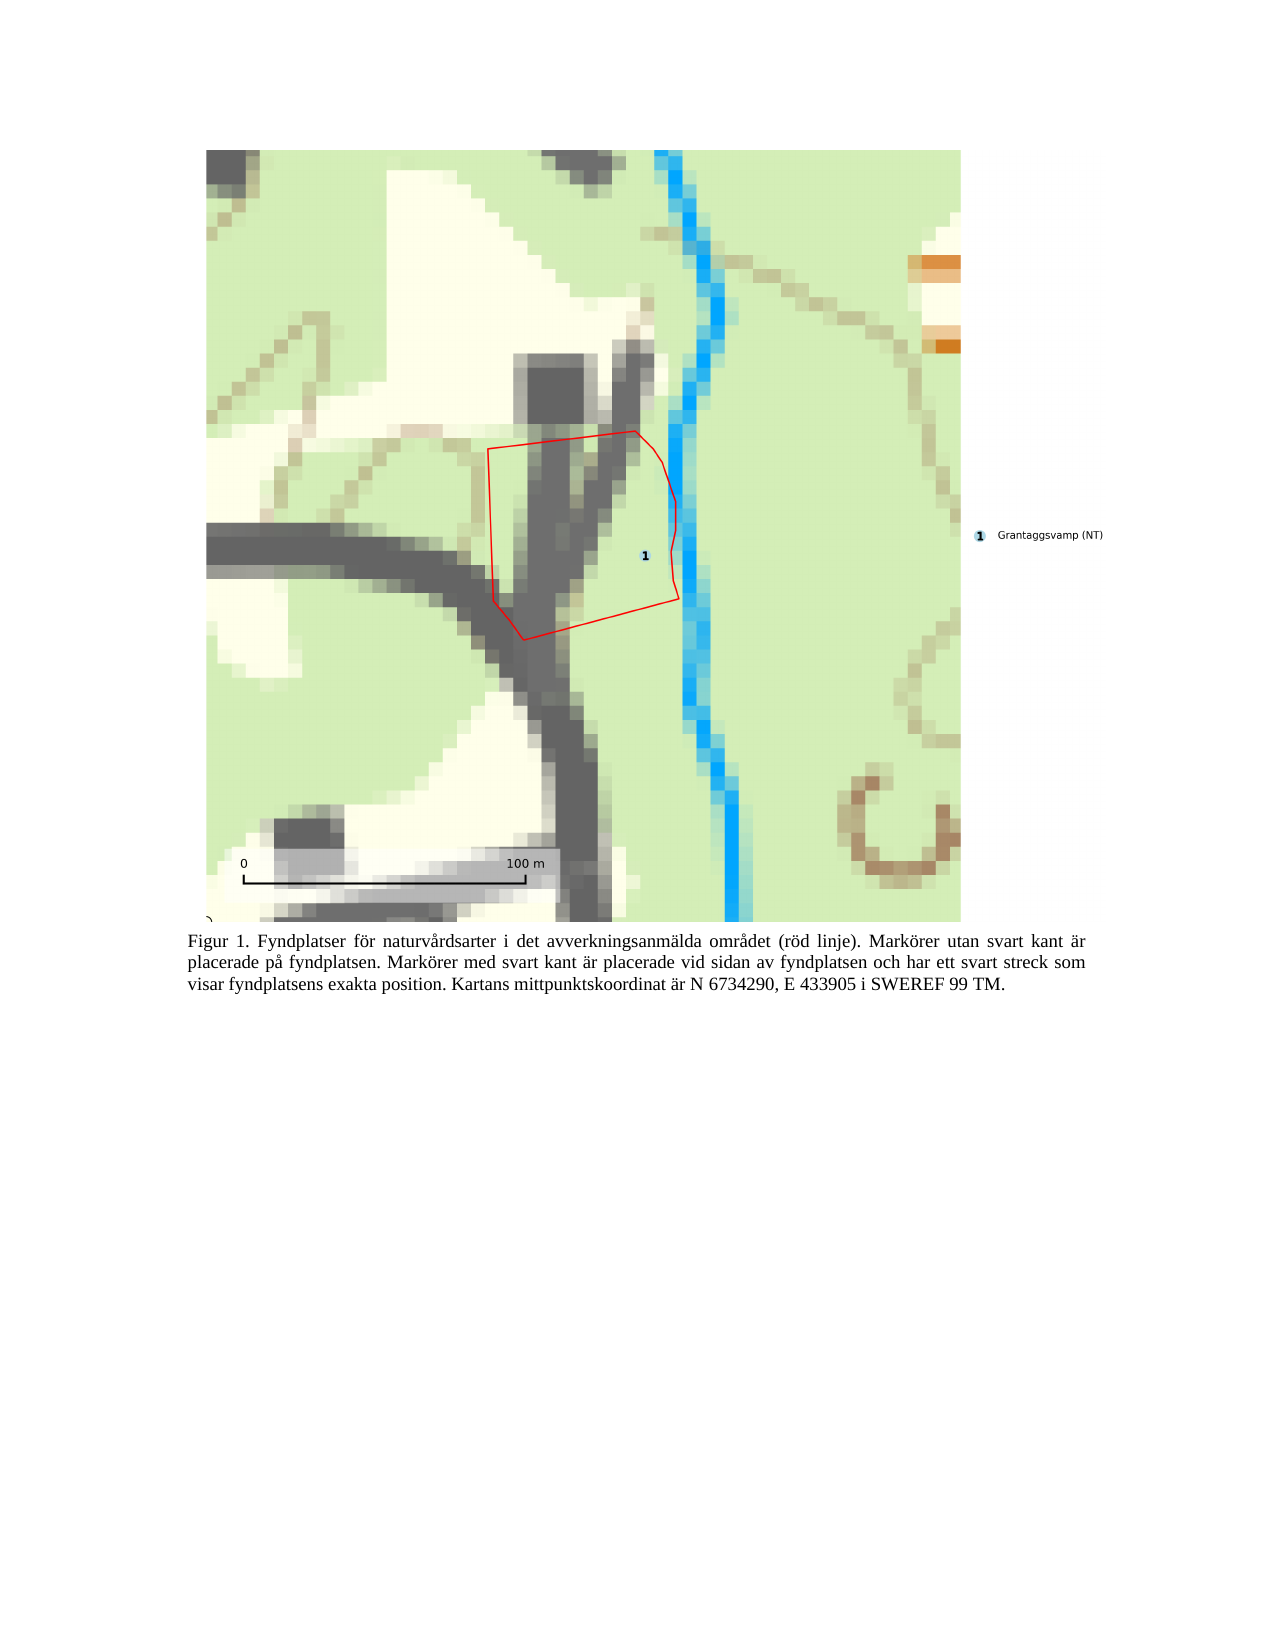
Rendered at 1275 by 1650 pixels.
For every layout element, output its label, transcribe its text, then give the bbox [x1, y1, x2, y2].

picture [206, 150, 1107, 922]
text Figur 1. Fyndplatser för naturvårdsarter i det avverkningsanmälda området (röd linje). Markörer utan svart kant är placerade på fyndplatsen. Markörer med svart kant är placerade vid sidan av fyndplatsen och har ett svart streck som visar fyndplatsens exakta position. Kartans mittpunktskoordinat är N 6734290, E 433905 i SWEREF 99 TM. [187, 930, 1087, 994]
